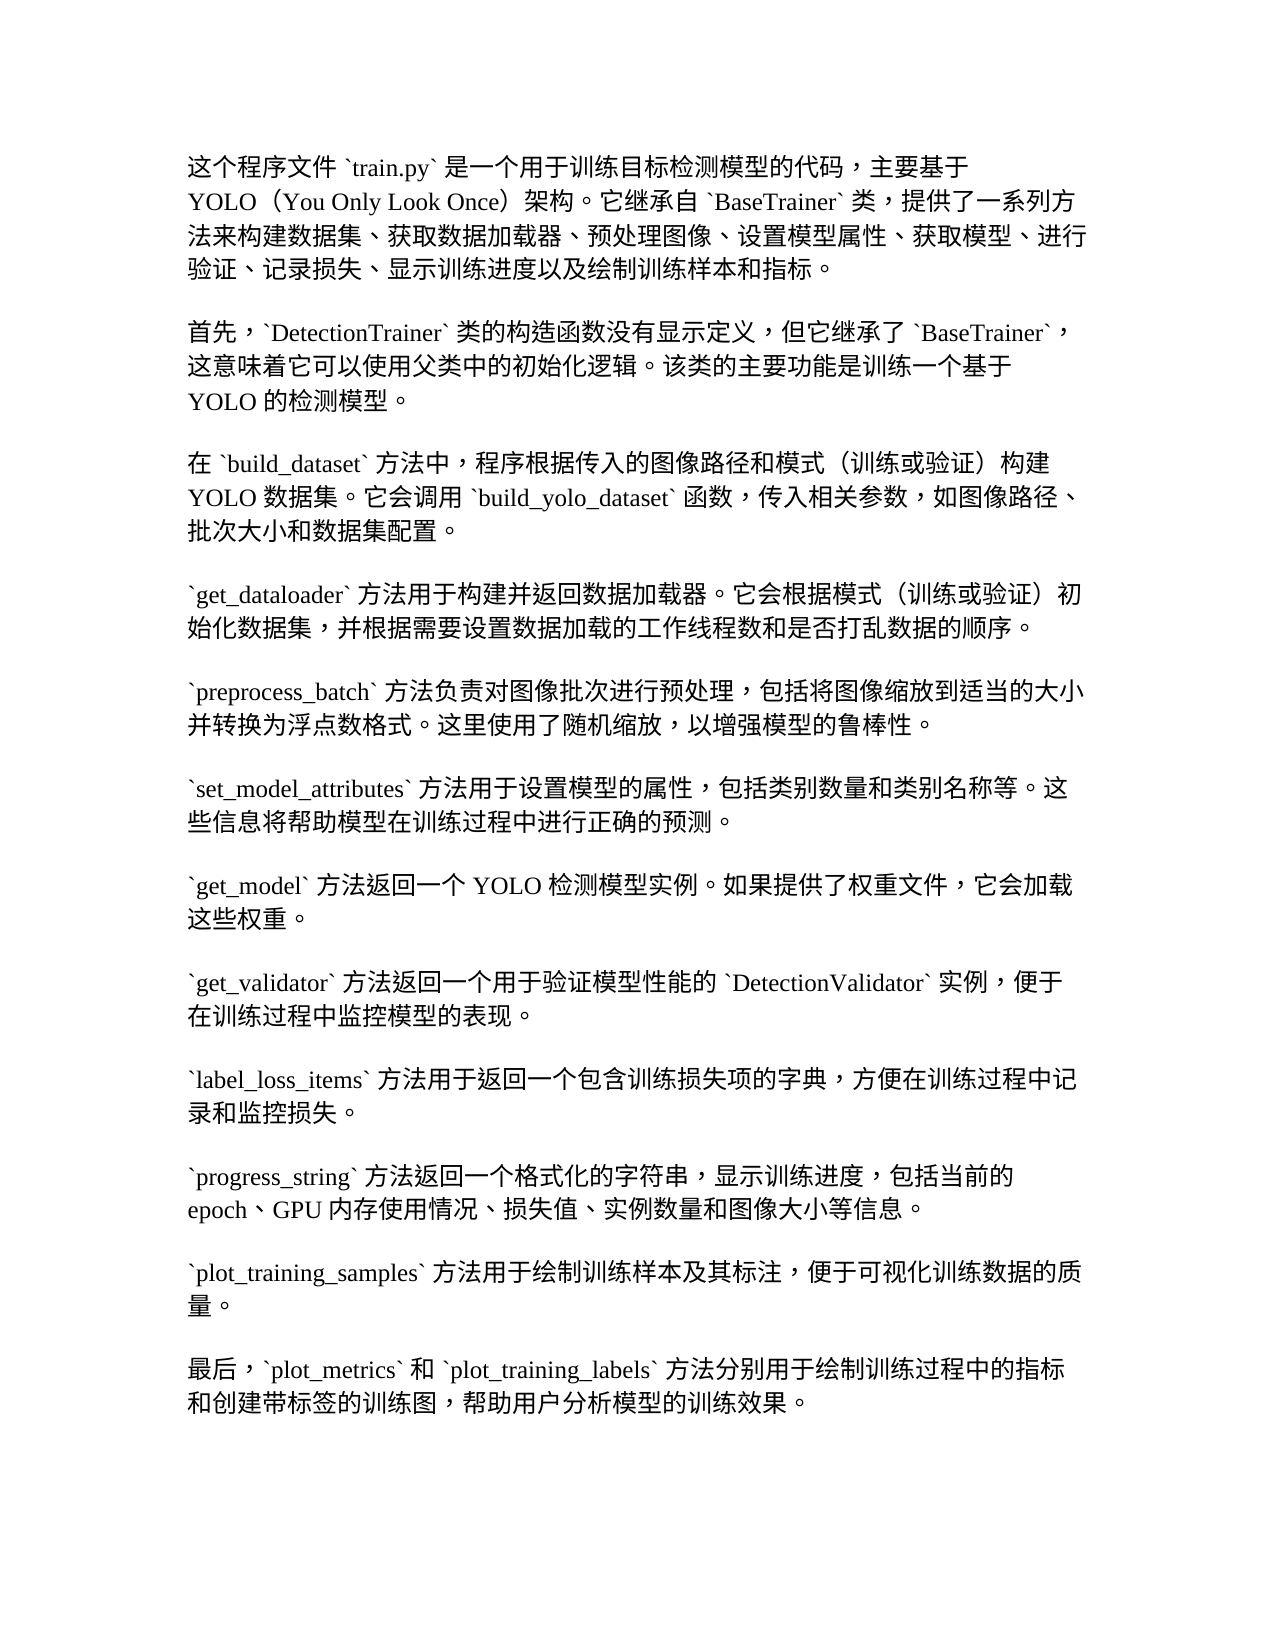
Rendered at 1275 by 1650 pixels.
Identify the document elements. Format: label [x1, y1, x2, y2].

text [187, 150, 1087, 1449]
